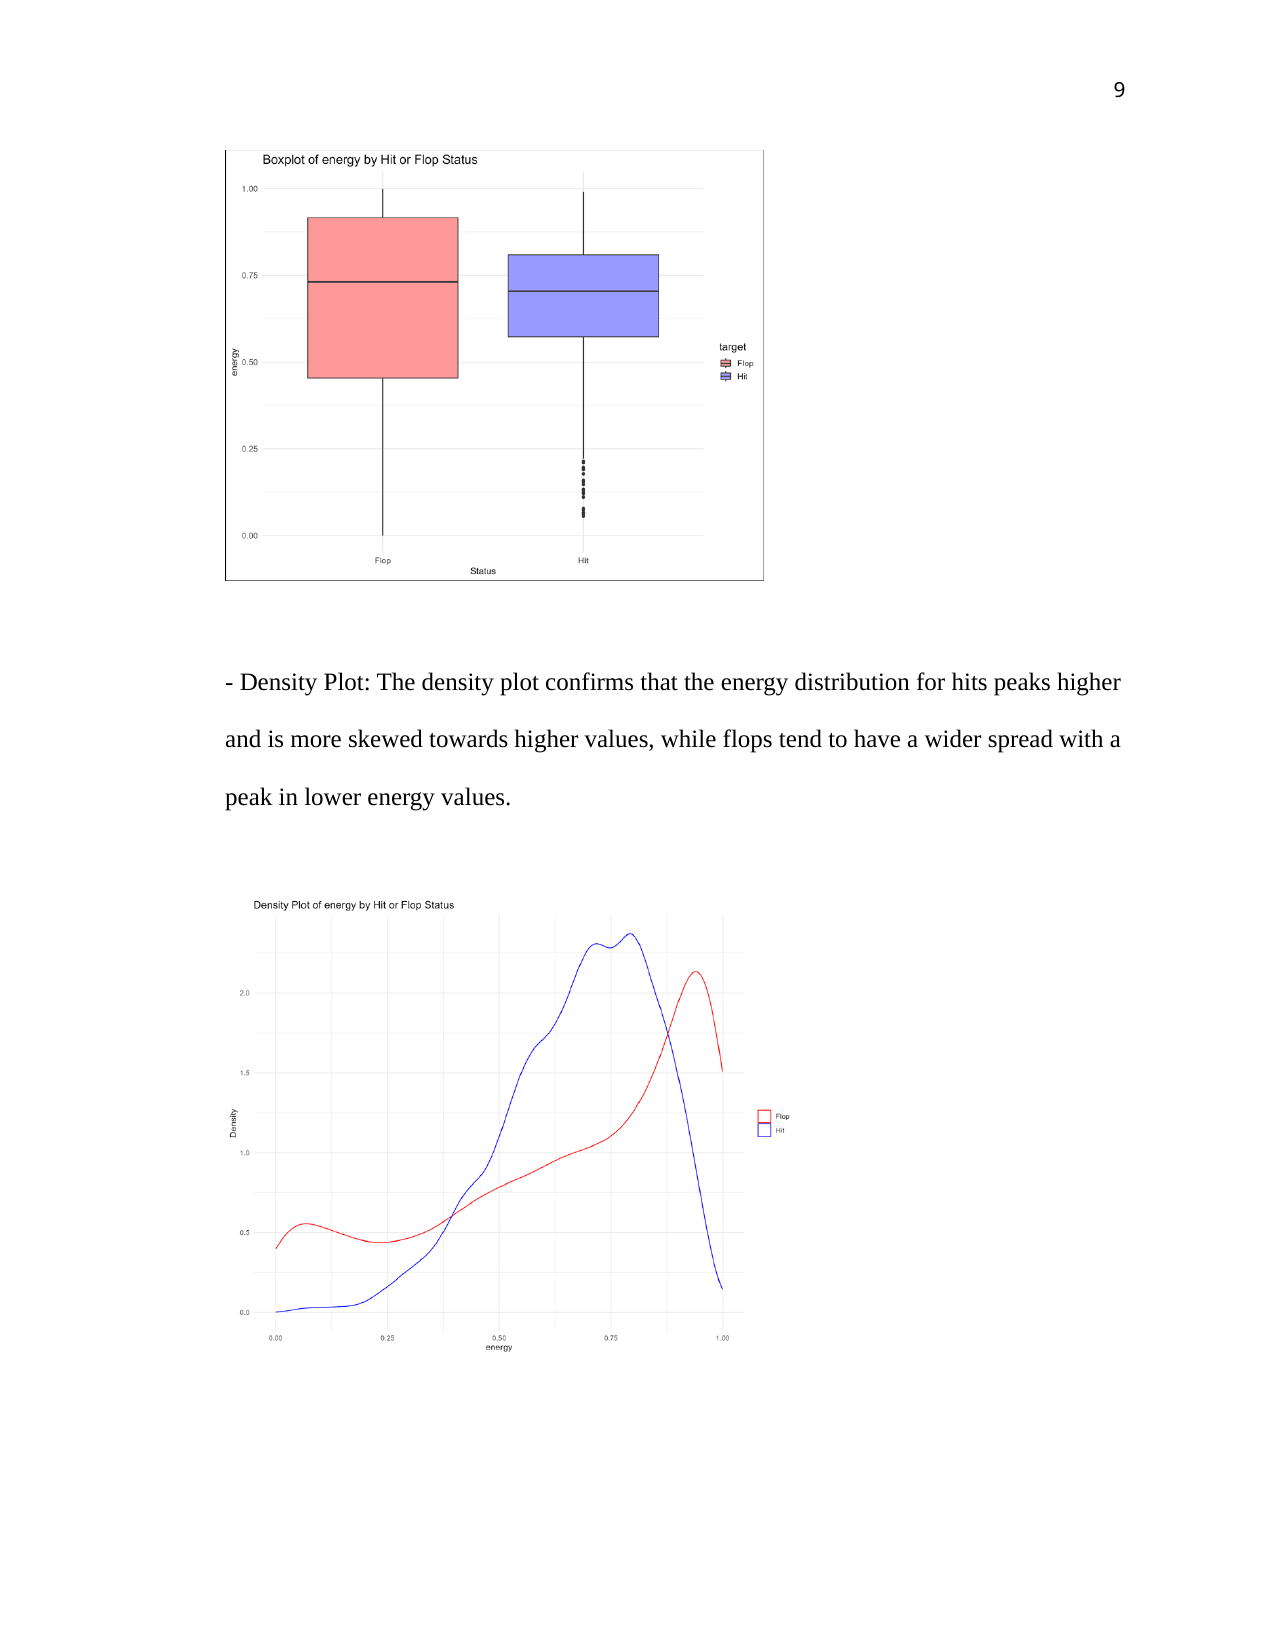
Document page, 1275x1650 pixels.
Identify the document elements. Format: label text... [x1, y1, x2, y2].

picture [225, 150, 764, 581]
picture [225, 896, 798, 1356]
list - Density Plot: The density plot confirms that the energy distribution for hits peaks higher and is more skewed towards higher values, while flops tend to have a wider spread with a peak in lower energy values. [225, 667, 1125, 811]
